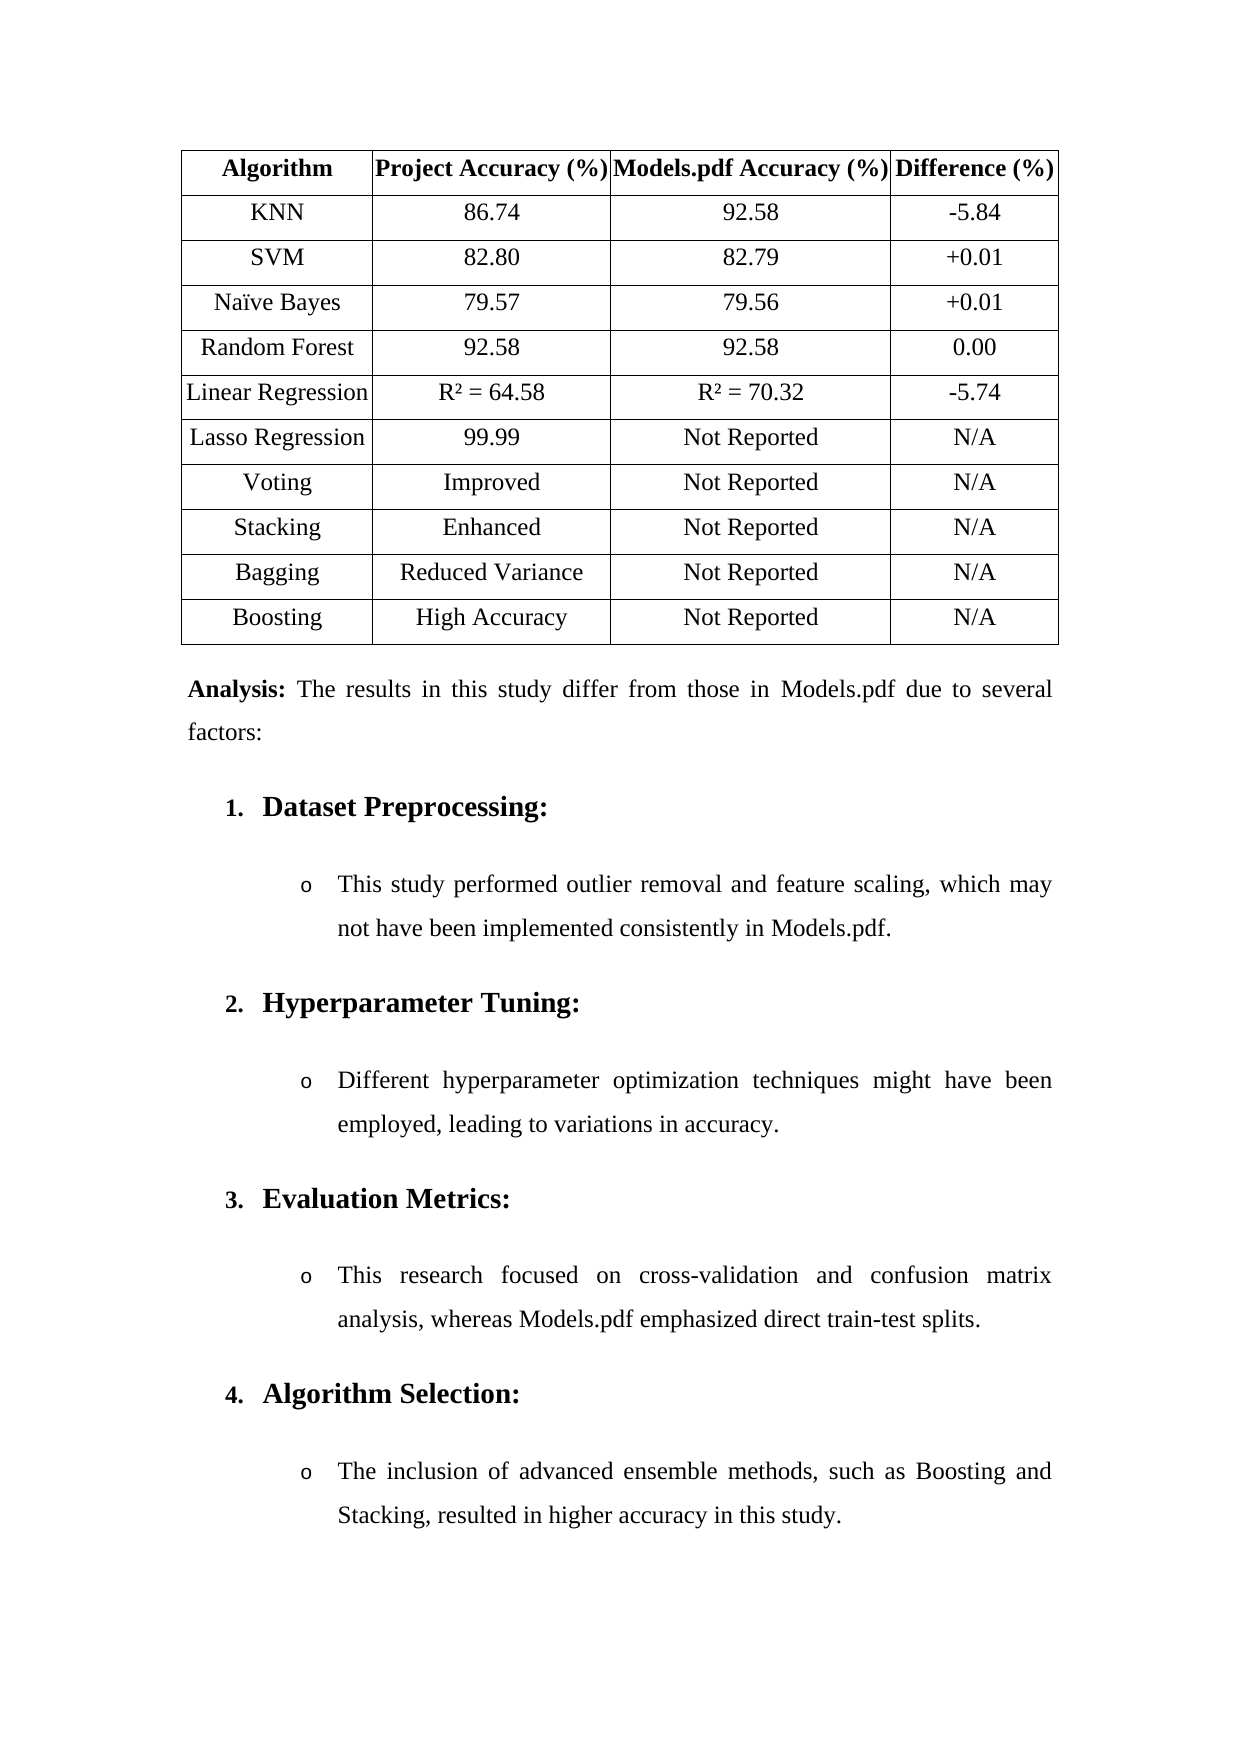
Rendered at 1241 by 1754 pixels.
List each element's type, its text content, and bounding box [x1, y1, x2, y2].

table_cell 86.74 [373, 196, 610, 240]
table_cell KNN [182, 196, 372, 240]
table_cell Bagging [182, 555, 372, 599]
table_cell Naïve Bayes [182, 286, 372, 329]
table_cell High Accuracy [373, 600, 610, 644]
table_cell 99.99 [373, 420, 610, 464]
list Algorithm Selection: [225, 1377, 1053, 1410]
table_cell -5.74 [891, 376, 1058, 419]
table_header Project Accuracy (%) [373, 151, 610, 195]
table_cell Reduced Variance [373, 555, 610, 599]
table_cell SVM [182, 241, 372, 285]
table_cell N/A [891, 510, 1058, 554]
table_cell 79.56 [611, 286, 890, 329]
list Dataset Preprocessing: [225, 789, 1053, 823]
table_cell Not Reported [611, 510, 890, 554]
list Different hyperparameter optimization techniques might have been employed, leading to variations in accuracy. [300, 1065, 1053, 1137]
list Evaluation Metrics: [225, 1181, 1053, 1214]
table_cell 92.58 [611, 331, 890, 374]
list This research focused on cross-validation and confusion matrix analysis, whereas Models.pdf emphasized direct train-test splits. [300, 1260, 1053, 1333]
table_cell 92.58 [373, 331, 610, 374]
table_header Difference (%) [891, 151, 1058, 195]
table_cell N/A [891, 555, 1058, 599]
table_header Models.pdf Accuracy (%) [611, 151, 890, 195]
table_cell Boosting [182, 600, 372, 644]
table_cell N/A [891, 600, 1058, 644]
table_cell 79.57 [373, 286, 610, 329]
table_cell -5.84 [891, 196, 1058, 240]
table_header Algorithm [182, 151, 372, 195]
table_cell R² = 70.32 [611, 376, 890, 419]
table_cell Not Reported [611, 555, 890, 599]
table_cell 0.00 [891, 331, 1058, 374]
table_cell Voting [182, 465, 372, 509]
table_cell Lasso Regression [182, 420, 372, 464]
table_cell Stacking [182, 510, 372, 554]
table_cell +0.01 [891, 286, 1058, 329]
list Hyperparameter Tuning: [225, 985, 1053, 1019]
table_cell 92.58 [611, 196, 890, 240]
table_cell Not Reported [611, 465, 890, 509]
table_cell Not Reported [611, 600, 890, 644]
table_cell 82.79 [611, 241, 890, 285]
table_cell Enhanced [373, 510, 610, 554]
table_cell Linear Regression [182, 376, 372, 419]
list The inclusion of advanced ensemble methods, such as Boosting and Stacking, resulted in higher accuracy in this study. [300, 1456, 1053, 1529]
table_cell 82.80 [373, 241, 610, 285]
table_cell N/A [891, 465, 1058, 509]
table_cell Not Reported [611, 420, 890, 464]
list This study performed outlier removal and feature scaling, which may not have been implemented consistently in Models.pdf. [300, 869, 1053, 942]
table_cell +0.01 [891, 241, 1058, 285]
text Analysis: The results in this study differ from those in Models.pdf due to several factors: [187, 674, 1053, 746]
table_cell Improved [373, 465, 610, 509]
table_cell N/A [891, 420, 1058, 464]
table_cell Random Forest [182, 331, 372, 374]
table_cell R² = 64.58 [373, 376, 610, 419]
